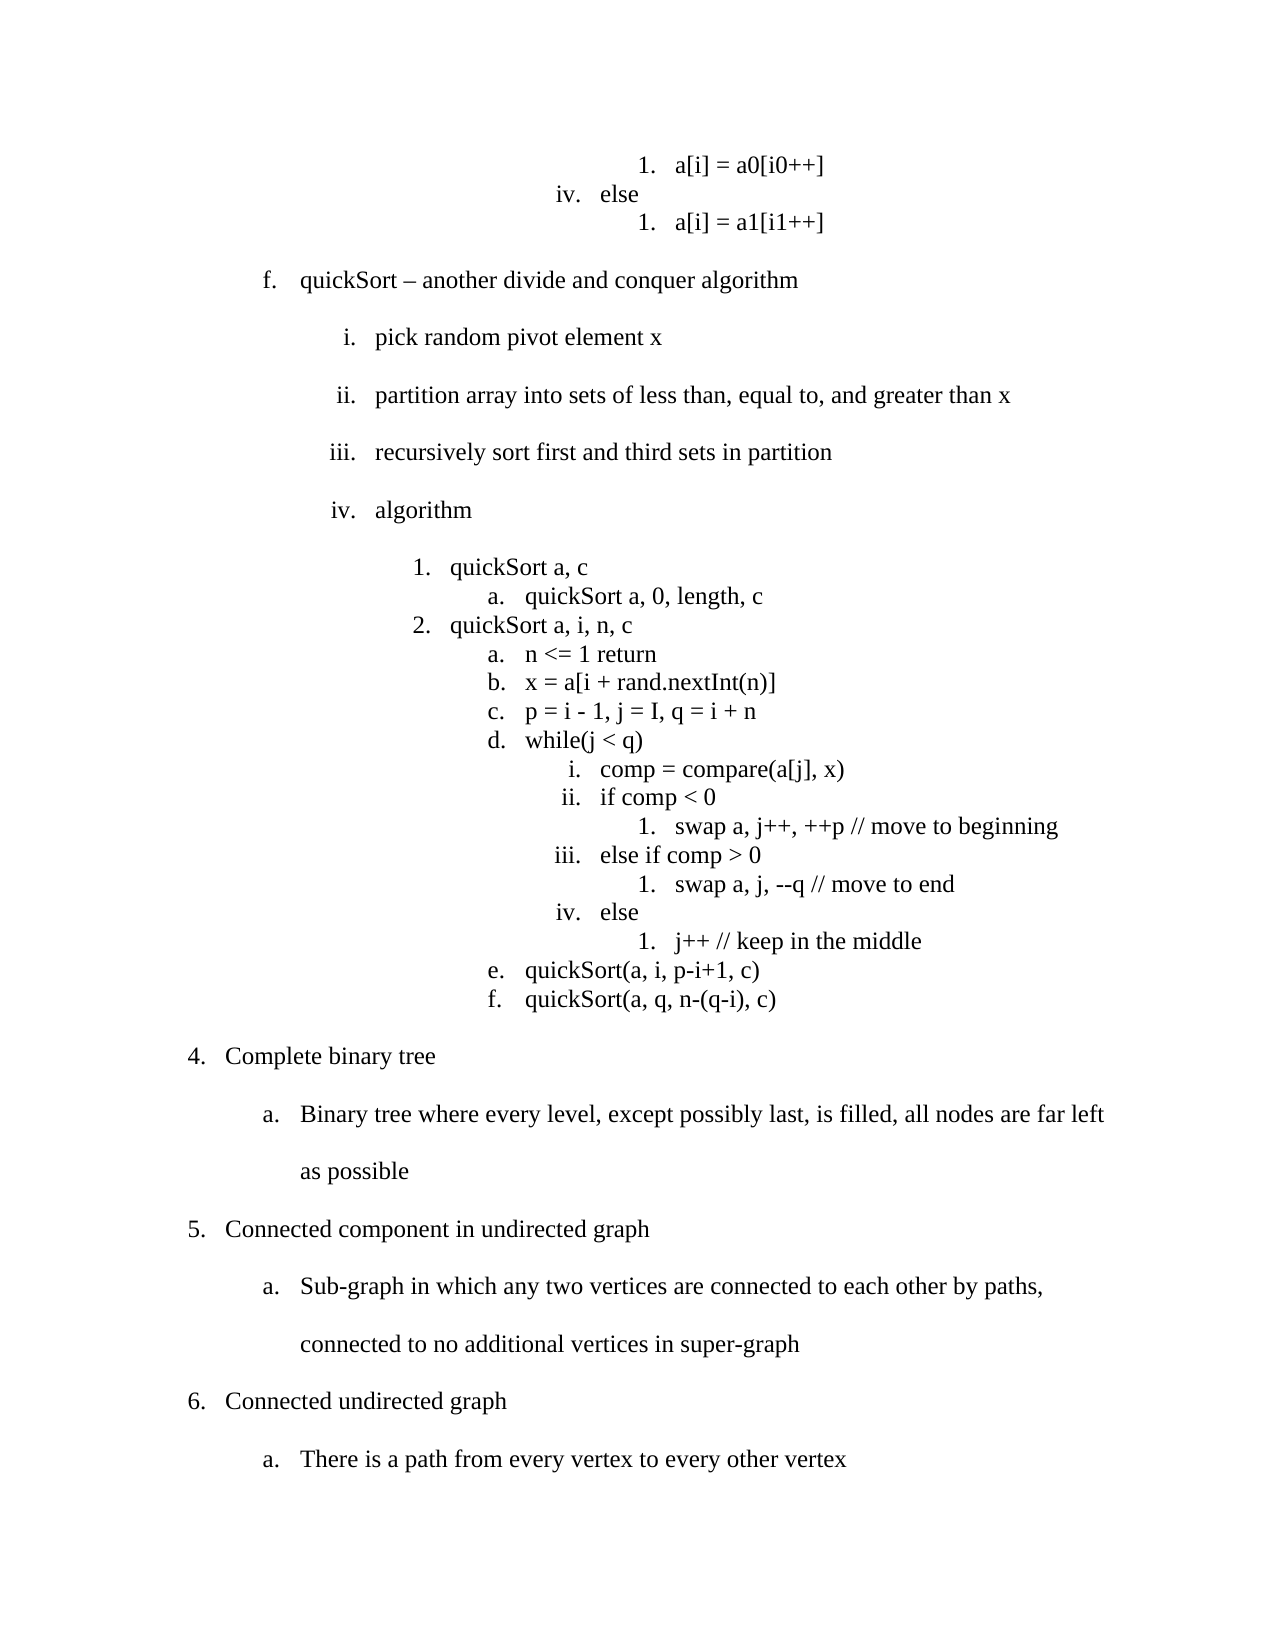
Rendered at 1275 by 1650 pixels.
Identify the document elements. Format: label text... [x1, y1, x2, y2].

list quickSort a, c [412, 552, 1125, 581]
list x = a[i + rand.nextInt(n)] [487, 667, 1125, 696]
list swap a, j, --q // move to end [637, 869, 1125, 897]
list Binary tree where every level, except possibly last, is filled, all nodes are far left as possible [262, 1099, 1125, 1185]
list comp = compare(a[j], x) [581, 754, 1125, 782]
list a[i] = a1[i1++] [637, 207, 1125, 236]
list a[i] = a0[i0++] [637, 150, 1125, 179]
list quickSort(a, q, n-(q-i), c) [487, 984, 1125, 1012]
list partition array into sets of less than, equal to, and greater than x [356, 380, 1125, 409]
list if comp < 0 [581, 782, 1125, 811]
list There is a path from every vertex to every other vertex [262, 1444, 1125, 1472]
list quickSort a, 0, length, c [487, 581, 1125, 610]
list algorithm [356, 495, 1125, 524]
list recursively sort first and third sets in partition [356, 437, 1125, 466]
list else if comp > 0 [581, 840, 1125, 869]
list quickSort a, i, n, c [412, 610, 1125, 639]
list quickSort – another divide and conquer algorithm [262, 265, 1125, 294]
list else [581, 897, 1125, 926]
list Complete binary tree [187, 1041, 1125, 1070]
list while(j < q) [487, 725, 1125, 754]
list quickSort(a, i, p-i+1, c) [487, 955, 1125, 984]
list pick random pivot element x [356, 322, 1125, 351]
list p = i - 1, j = I, q = i + n [487, 696, 1125, 725]
list n <= 1 return [487, 639, 1125, 667]
list j++ // keep in the middle [637, 926, 1125, 955]
list Sub-graph in which any two vertices are connected to each other by paths, connected to no additional vertices in super-graph [262, 1271, 1125, 1357]
list Connected undirected graph [187, 1386, 1125, 1415]
list swap a, j++, ++p // move to beginning [637, 811, 1125, 840]
list else [581, 179, 1125, 207]
list Connected component in undirected graph [187, 1214, 1125, 1242]
